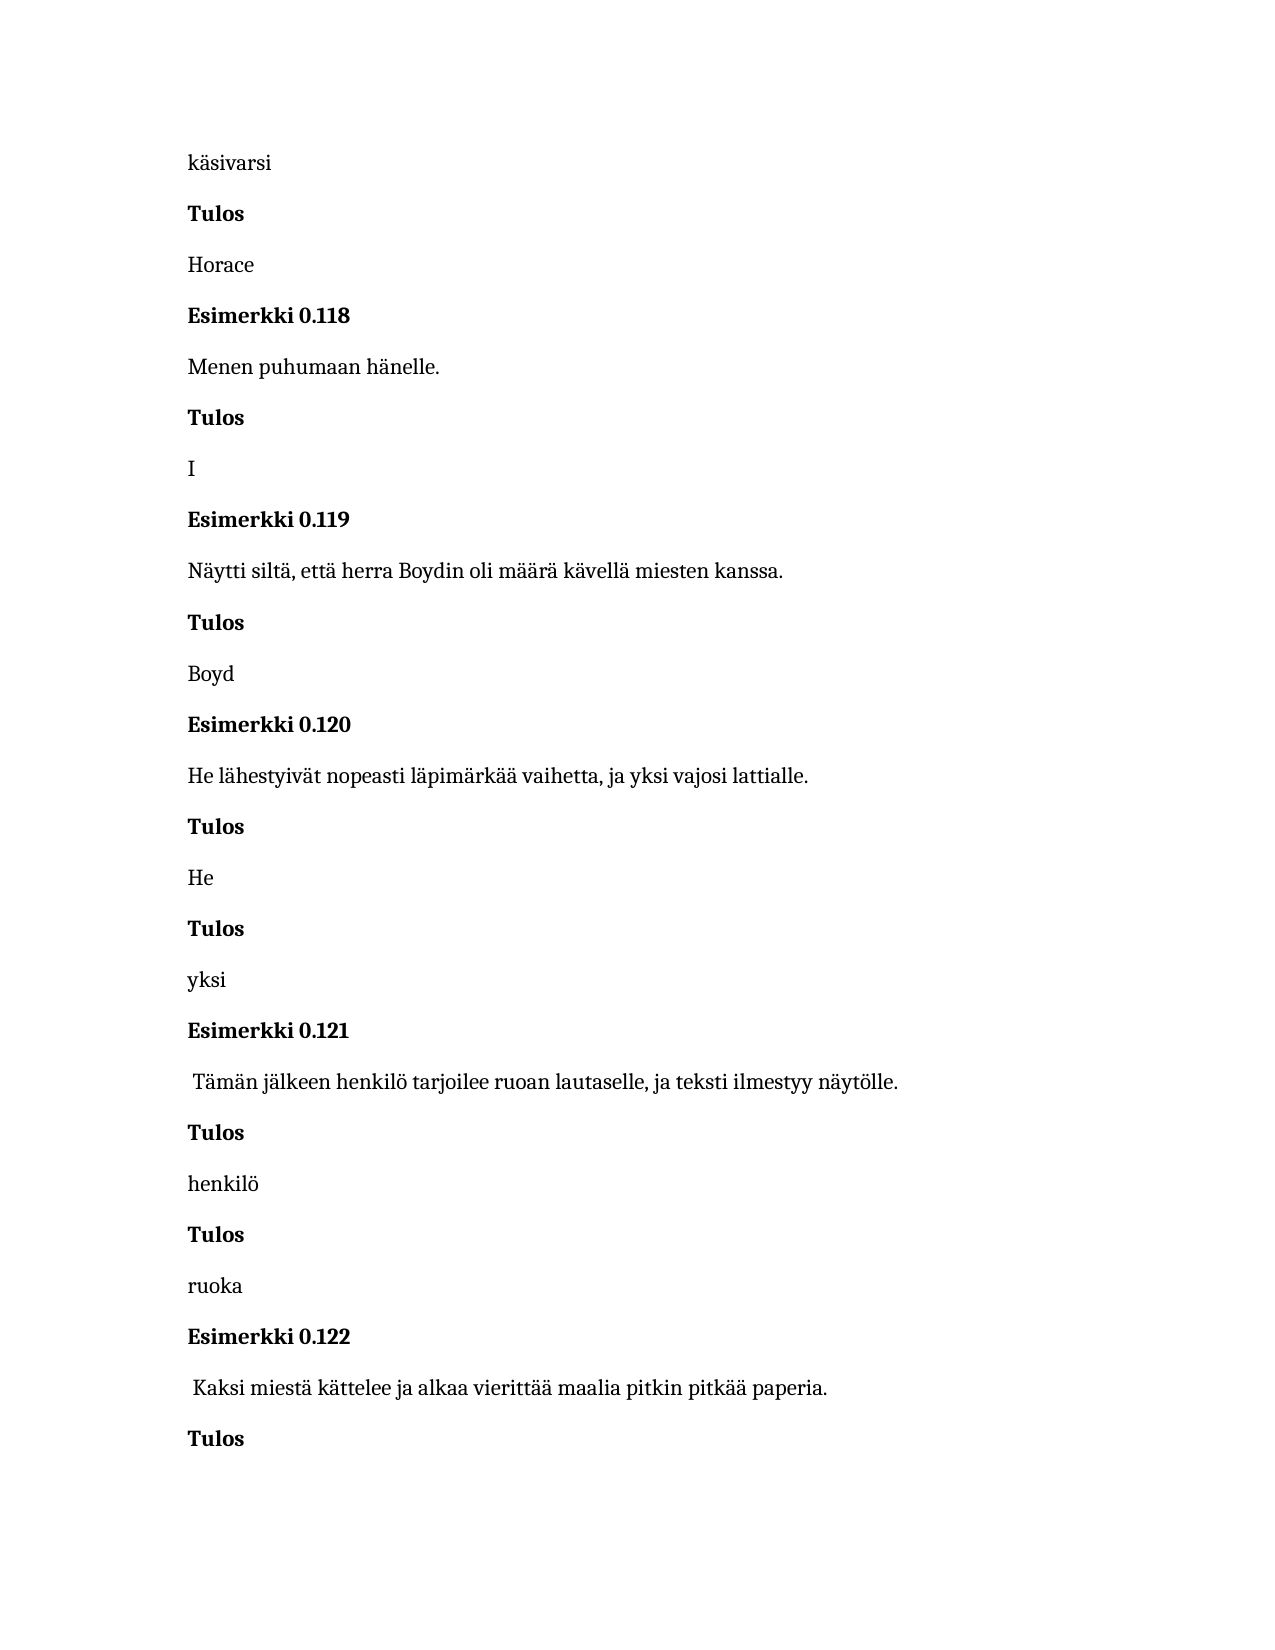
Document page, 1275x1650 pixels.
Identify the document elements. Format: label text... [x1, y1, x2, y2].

text He [187, 864, 1087, 891]
text Horace [187, 252, 1087, 278]
text Näytti siltä, että herra Boydin oli määrä kävellä miesten kanssa. [187, 558, 1087, 585]
text Esimerkki 0.120 [187, 711, 1087, 738]
text Boyd [187, 660, 1087, 687]
text Esimerkki 0.119 [187, 507, 1087, 534]
text Tulos [187, 916, 1087, 942]
text Tulos [187, 813, 1087, 840]
text Tulos [187, 1120, 1087, 1146]
text Tulos [187, 1426, 1087, 1452]
text Esimerkki 0.122 [187, 1324, 1087, 1350]
text Tulos [187, 201, 1087, 227]
text Esimerkki 0.121 [187, 1018, 1087, 1044]
text yksi [187, 967, 1087, 993]
text Tulos [187, 609, 1087, 636]
text henkilö [187, 1171, 1087, 1197]
text ruoka [187, 1273, 1087, 1299]
text Tämän jälkeen henkilö tarjoilee ruoan lautaselle, ja teksti ilmestyy näytölle. [187, 1069, 1087, 1095]
text He lähestyivät nopeasti läpimärkää vaihetta, ja yksi vajosi lattialle. [187, 762, 1087, 789]
text Menen puhumaan hänelle. [187, 354, 1087, 381]
text Kaksi miestä kättelee ja alkaa vierittää maalia pitkin pitkää paperia. [187, 1375, 1087, 1401]
text Esimerkki 0.118 [187, 303, 1087, 329]
text käsivarsi [187, 150, 1087, 176]
text I [187, 456, 1087, 483]
text Tulos [187, 405, 1087, 432]
text Tulos [187, 1222, 1087, 1248]
